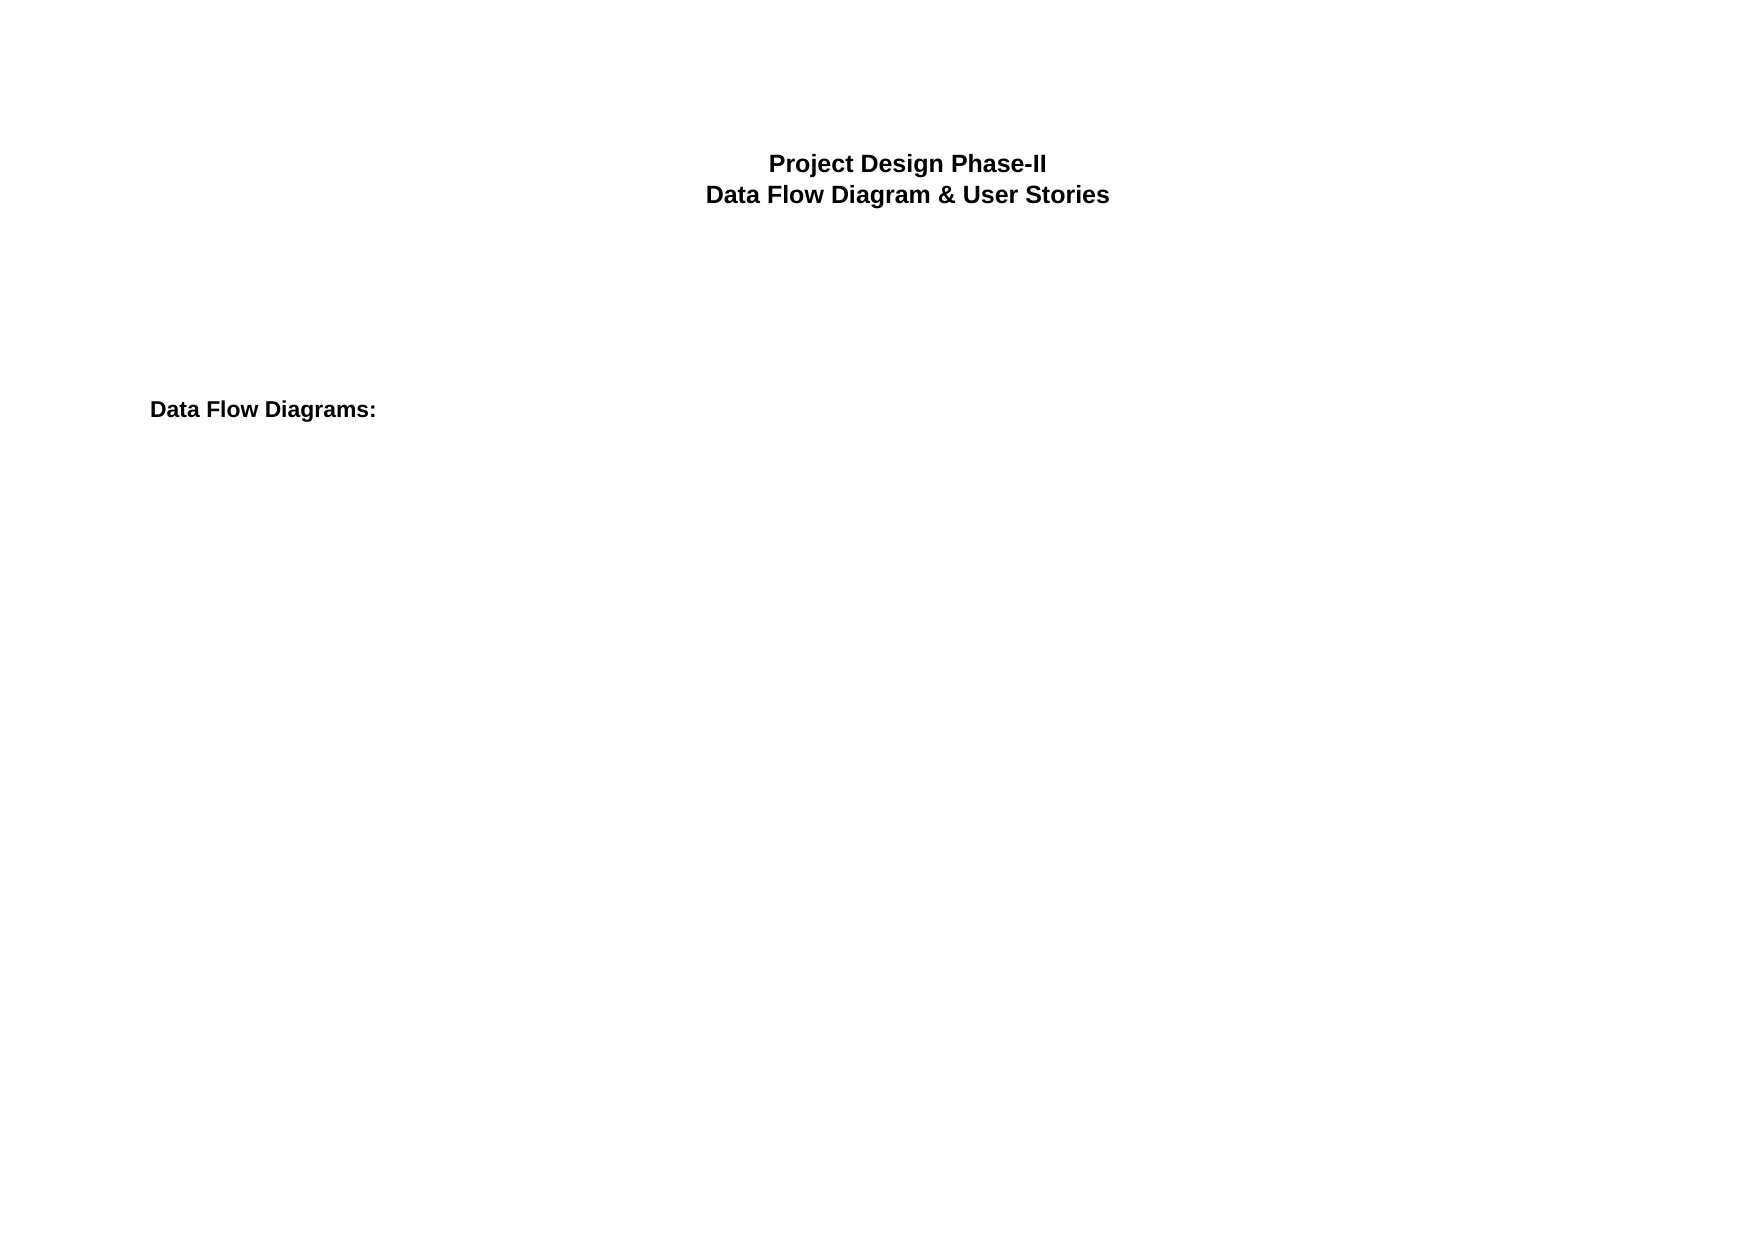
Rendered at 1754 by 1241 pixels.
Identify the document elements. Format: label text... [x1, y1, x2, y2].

text Project Design Phase-II [767, 149, 1048, 178]
text Data Flow Diagram & User Stories [704, 180, 1112, 209]
text Data Flow Diagrams: [150, 396, 381, 422]
